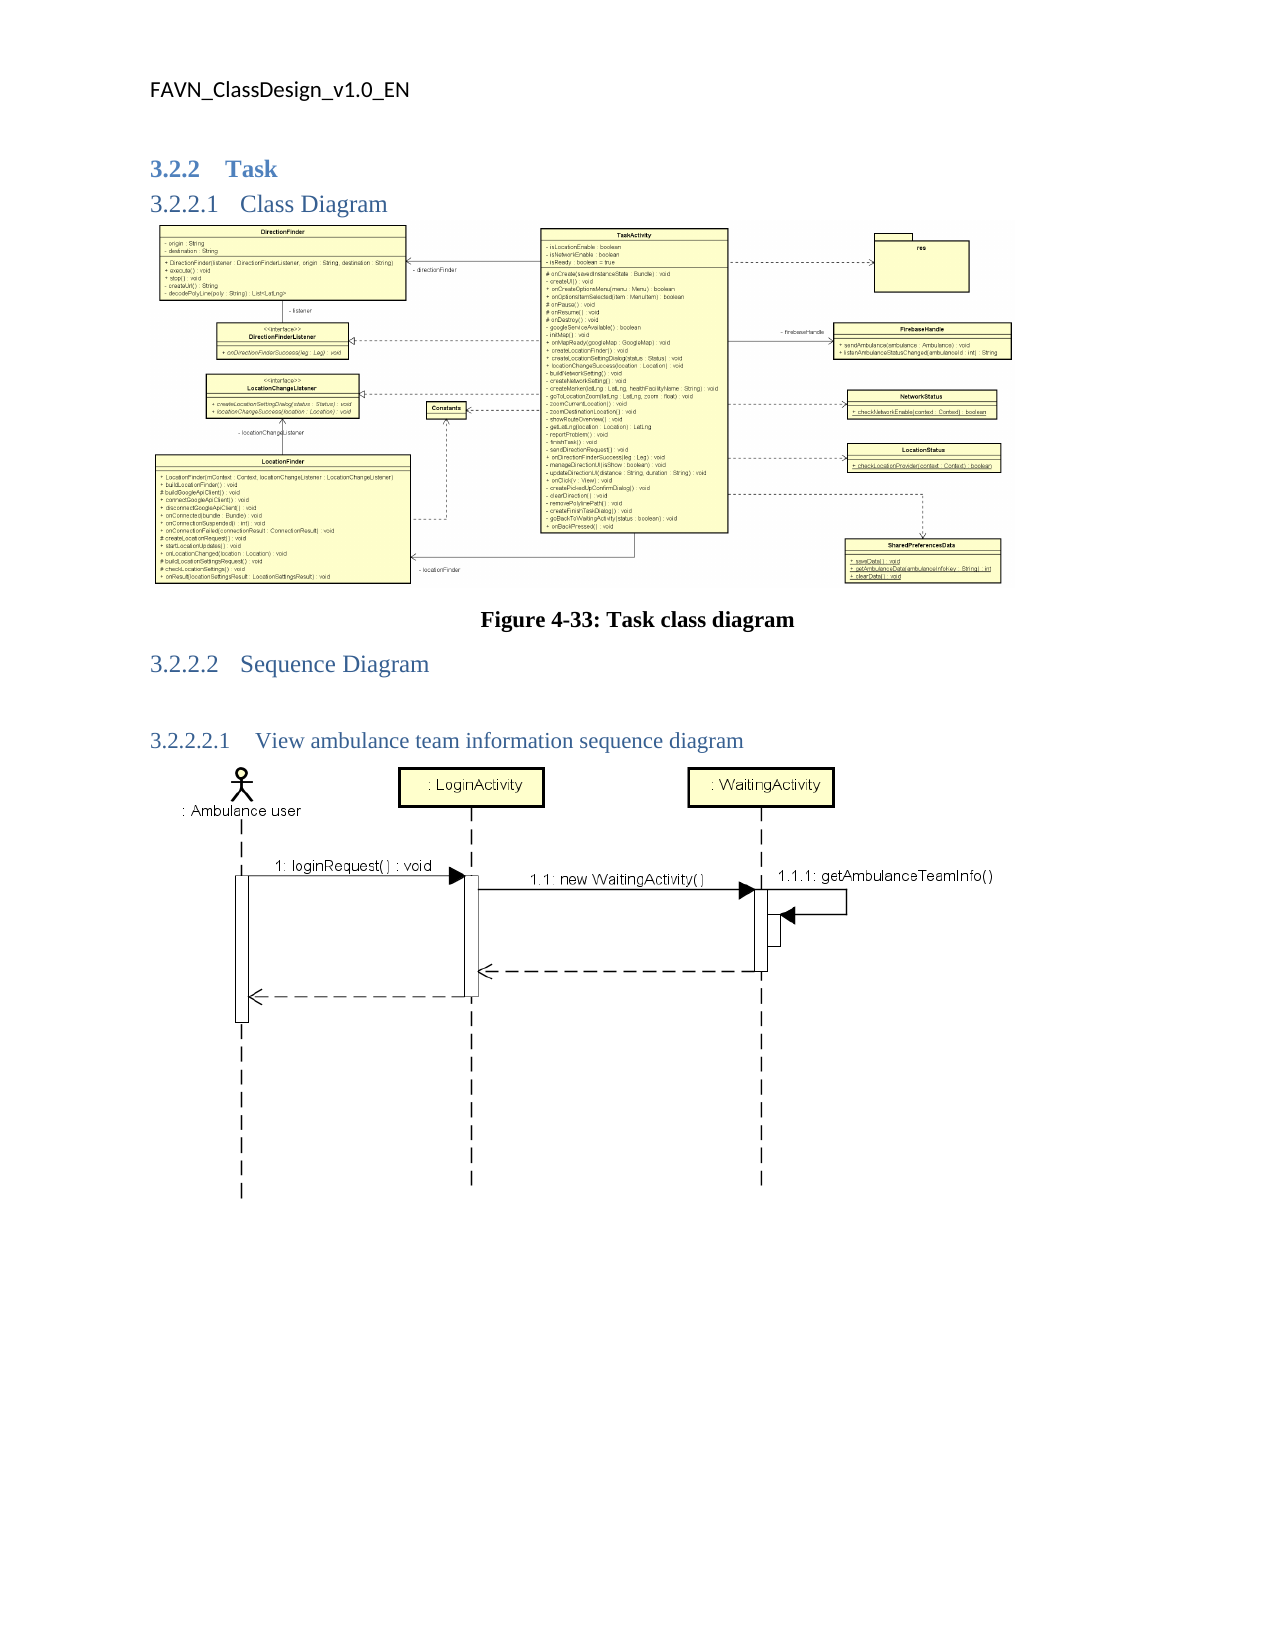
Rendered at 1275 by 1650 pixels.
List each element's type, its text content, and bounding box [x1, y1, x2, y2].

subtitle Class Diagram [150, 189, 1125, 218]
picture [150, 220, 1016, 588]
subtitle Sequence Diagram [150, 649, 1125, 678]
picture [150, 755, 1016, 1210]
subtitle View ambulance team information sequence diagram [150, 727, 1125, 753]
subtitle Task [150, 154, 1125, 183]
